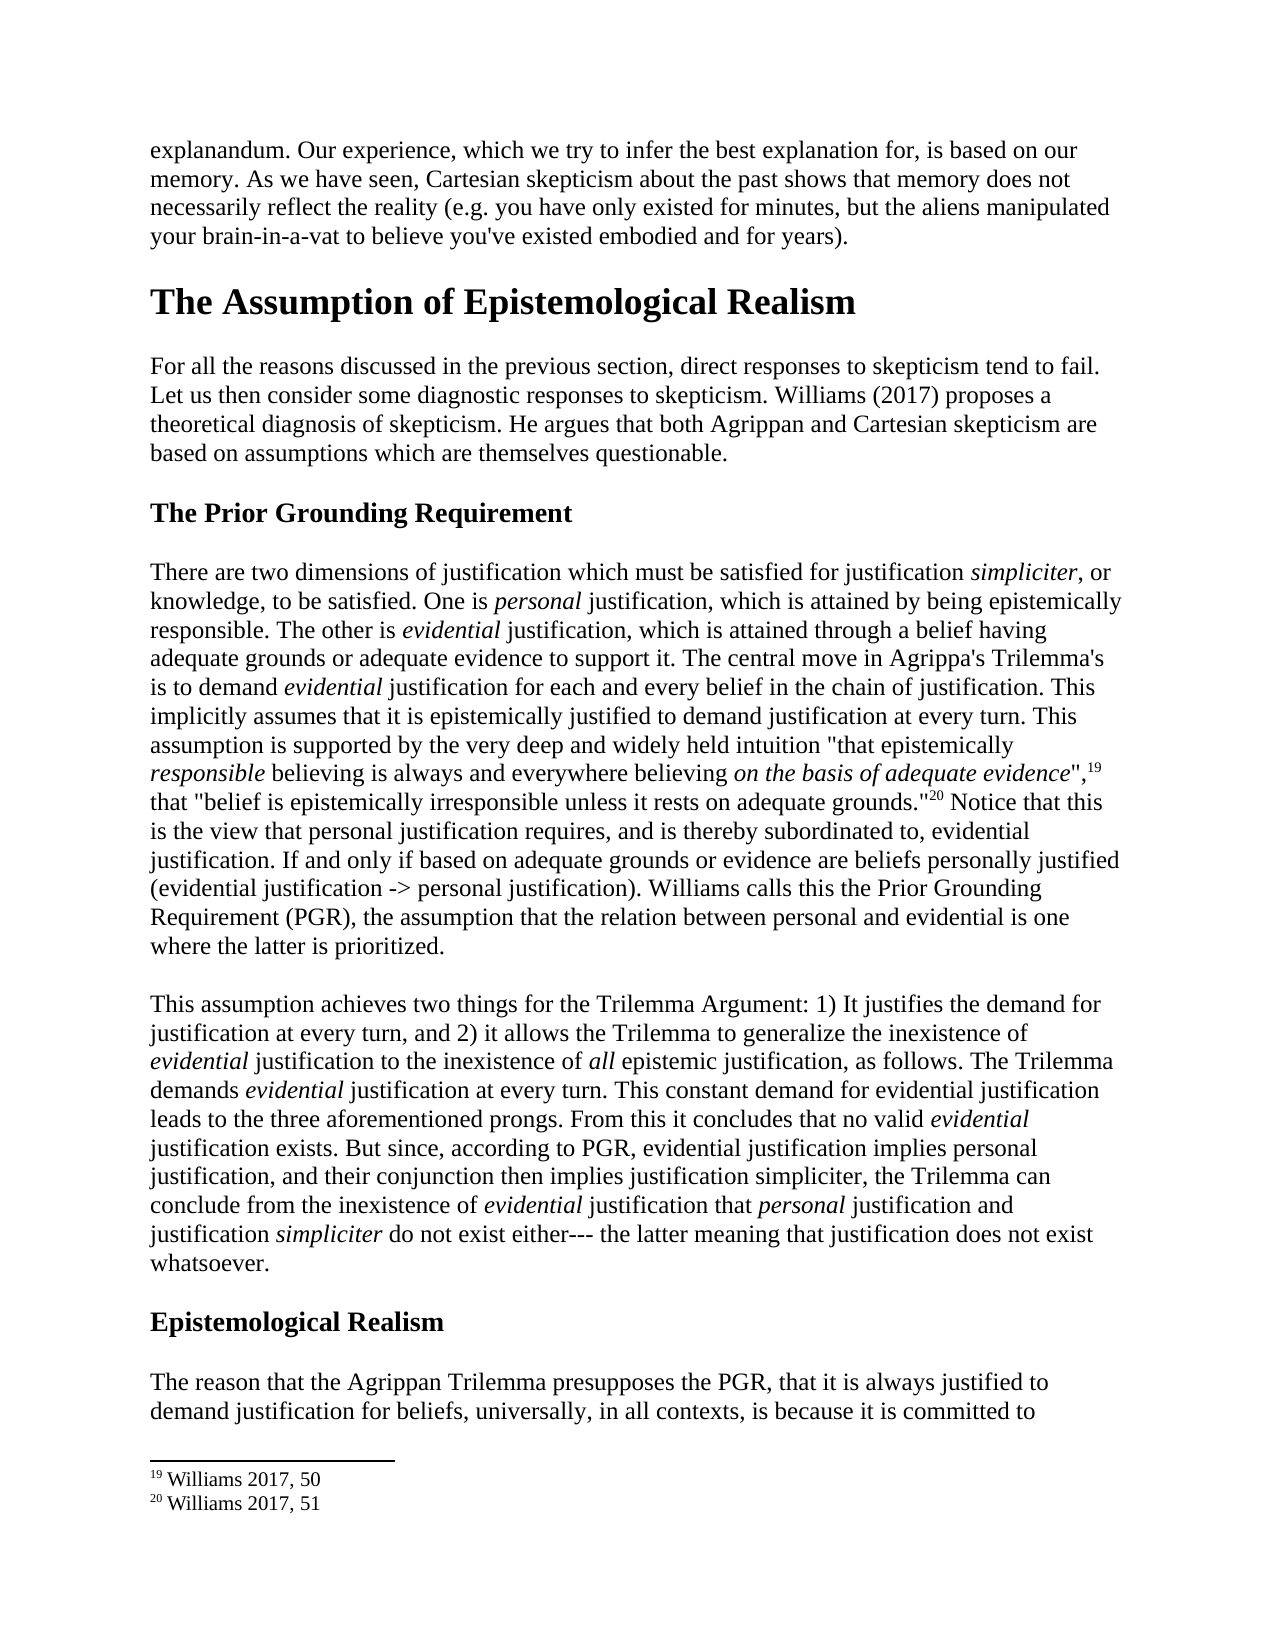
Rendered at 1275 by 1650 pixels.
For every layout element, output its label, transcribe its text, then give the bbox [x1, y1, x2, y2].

text The Prior Grounding Requirement [150, 496, 1125, 528]
text For all the reasons discussed in the previous section, direct responses to skepticism tend to fail. Let us then consider some diagnostic responses to skepticism. Williams (2017) proposes a theoretical diagnosis of skepticism. He argues that both Agrippan and Cartesian skepticism are based on assumptions which are themselves questionable. [150, 351, 1125, 466]
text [150, 135, 1125, 250]
subtitle The Assumption of Epistemological Realism [150, 279, 1125, 322]
text This assumption achieves two things for the Trilemma Argument: 1) It justifies the demand for justification at every turn, and 2) it allows the Trilemma to generalize the inexistence of evidential justification to the inexistence of all epistemic justification, as follows. The Trilemma demands evidential justification at every turn. This constant demand for evidential justification leads to the three aforementioned prongs. From this it concludes that no valid evidential justification exists. But since, according to PGR, evidential justification implies personal justification, and their conjunction then implies justification simpliciter, the Trilemma can conclude from the inexistence of evidential justification that personal justification and justification simpliciter do not exist either--- the latter meaning that justification does not exist whatsoever. [150, 989, 1125, 1276]
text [150, 1367, 1125, 1424]
text Epistemological Realism [150, 1306, 1125, 1338]
text There are two dimensions of justification which must be satisfied for justification simpliciter, or knowledge, to be satisfied. One is personal justification, which is attained by being epistemically responsible. The other is evidential justification, which is attained through a belief having adequate grounds or adequate evidence to support it. The central move in Agrippa's Trilemma's is to demand evidential justification for each and every belief in the chain of justification. This implicitly assumes that it is epistemically justified to demand justification at every turn. This assumption is supported by the very deep and widely held intuition "that epistemically responsible believing is always and everywhere believing on the basis of adequate evidence", that "belief is epistemically irresponsible unless it rests on adequate grounds." Notice that this is the view that personal justification requires, and is thereby subordinated to, evidential justification. If and only if based on adequate grounds or evidence are beliefs personally justified (evidential justification -> personal justification). Williams calls this the Prior Grounding Requirement (PGR), the assumption that the relation between personal and evidential is one where the latter is prioritized. [150, 557, 1125, 960]
